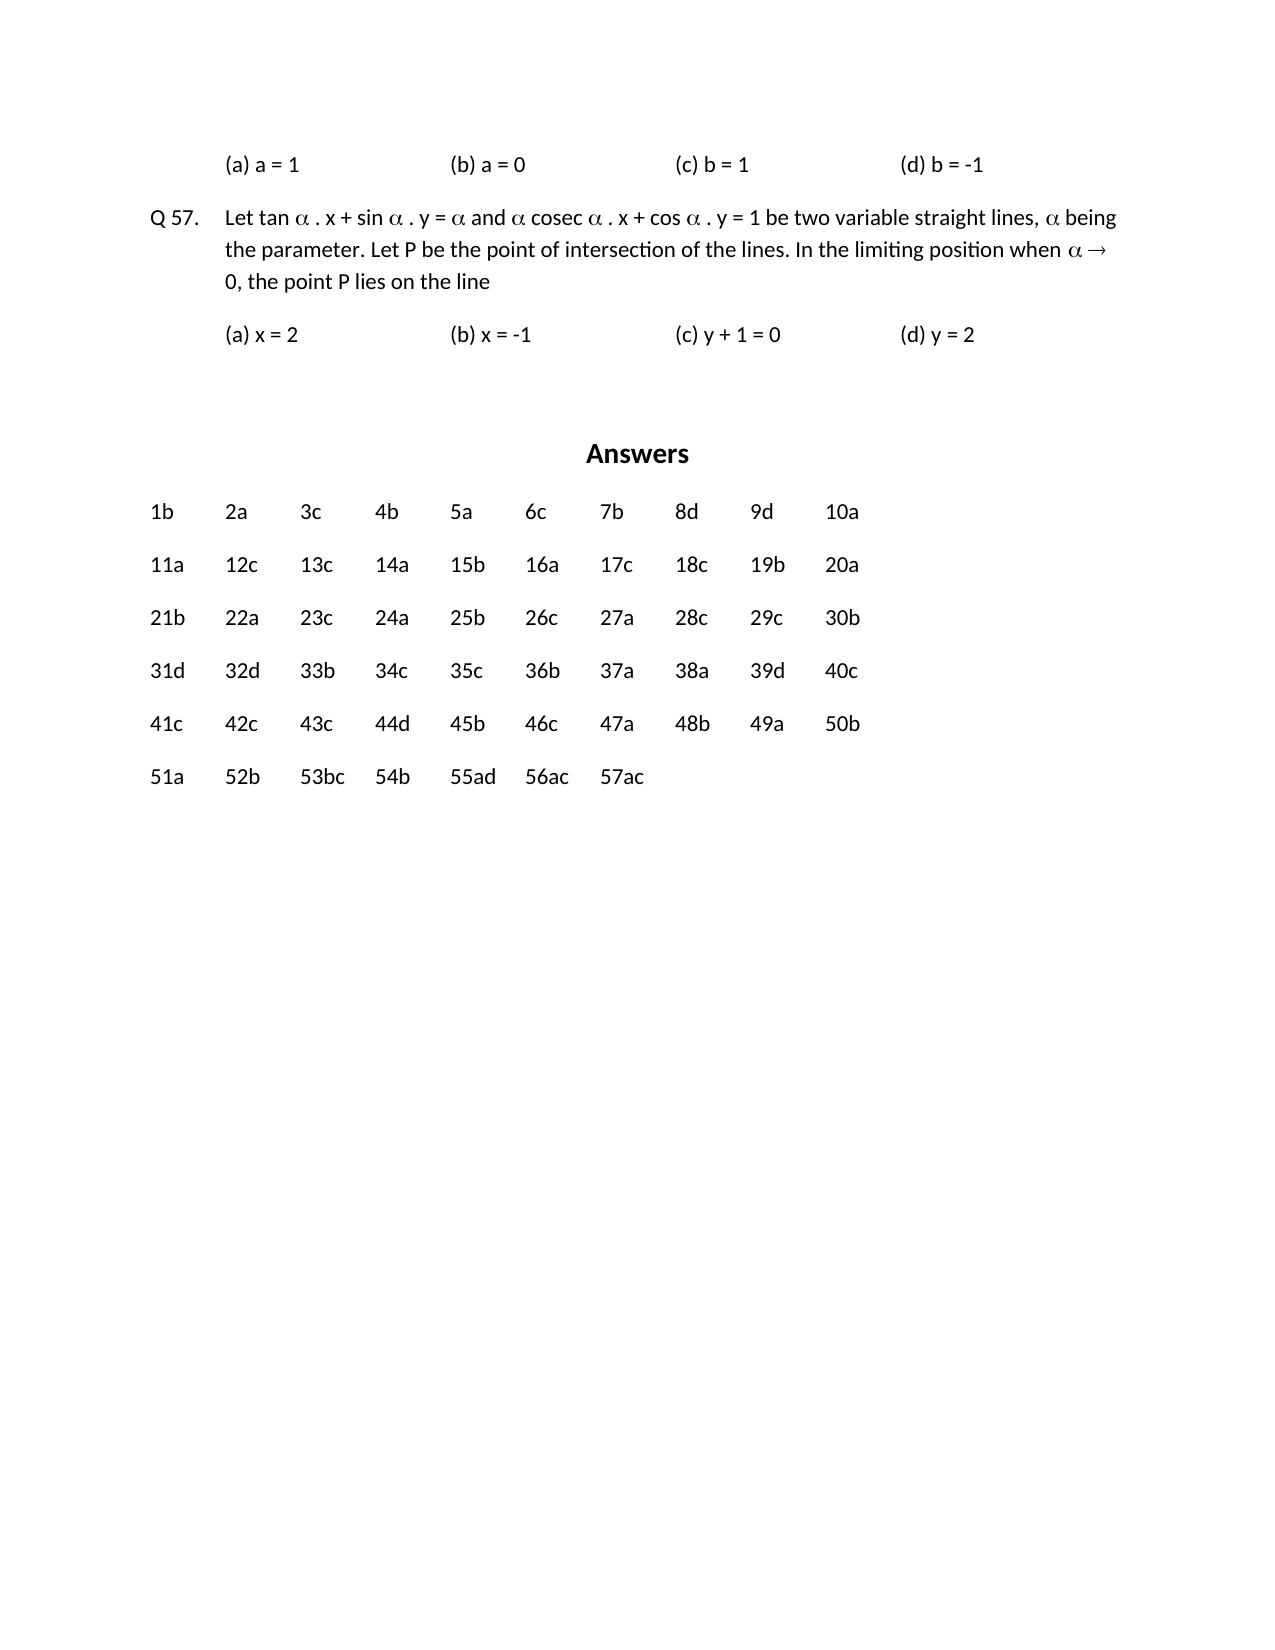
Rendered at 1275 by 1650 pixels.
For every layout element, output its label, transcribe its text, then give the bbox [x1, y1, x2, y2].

text (a) a = 1 (b) a = 0 (c) b = 1 (d) b = -1 [150, 150, 1125, 178]
text (a) x = 2 (b) x = -1 (c) y + 1 = 0 (d) y = 2 [150, 320, 1125, 348]
text 41c 42c 43c 44d 45b 46c 47a 48b 49a 50b [150, 709, 1125, 737]
text Answers [150, 435, 1125, 471]
text 51a 52b 53bc 54b 55ad 56ac 57ac [150, 762, 1125, 790]
text Q 57. Let tan . x + sin . y = and cosec . x + cos . y = 1 be two variable straight lines, being the parameter. Let P be the point of intersection of the lines. In the limiting position when 0, the point P lies on the line [150, 203, 1125, 295]
text 21b 22a 23c 24a 25b 26c 27a 28c 29c 30b [150, 603, 1125, 631]
text 31d 32d 33b 34c 35c 36b 37a 38a 39d 40c [150, 656, 1125, 684]
text 11a 12c 13c 14a 15b 16a 17c 18c 19b 20a [150, 550, 1125, 578]
text 1b 2a 3c 4b 5a 6c 7b 8d 9d 10a [150, 497, 1125, 525]
